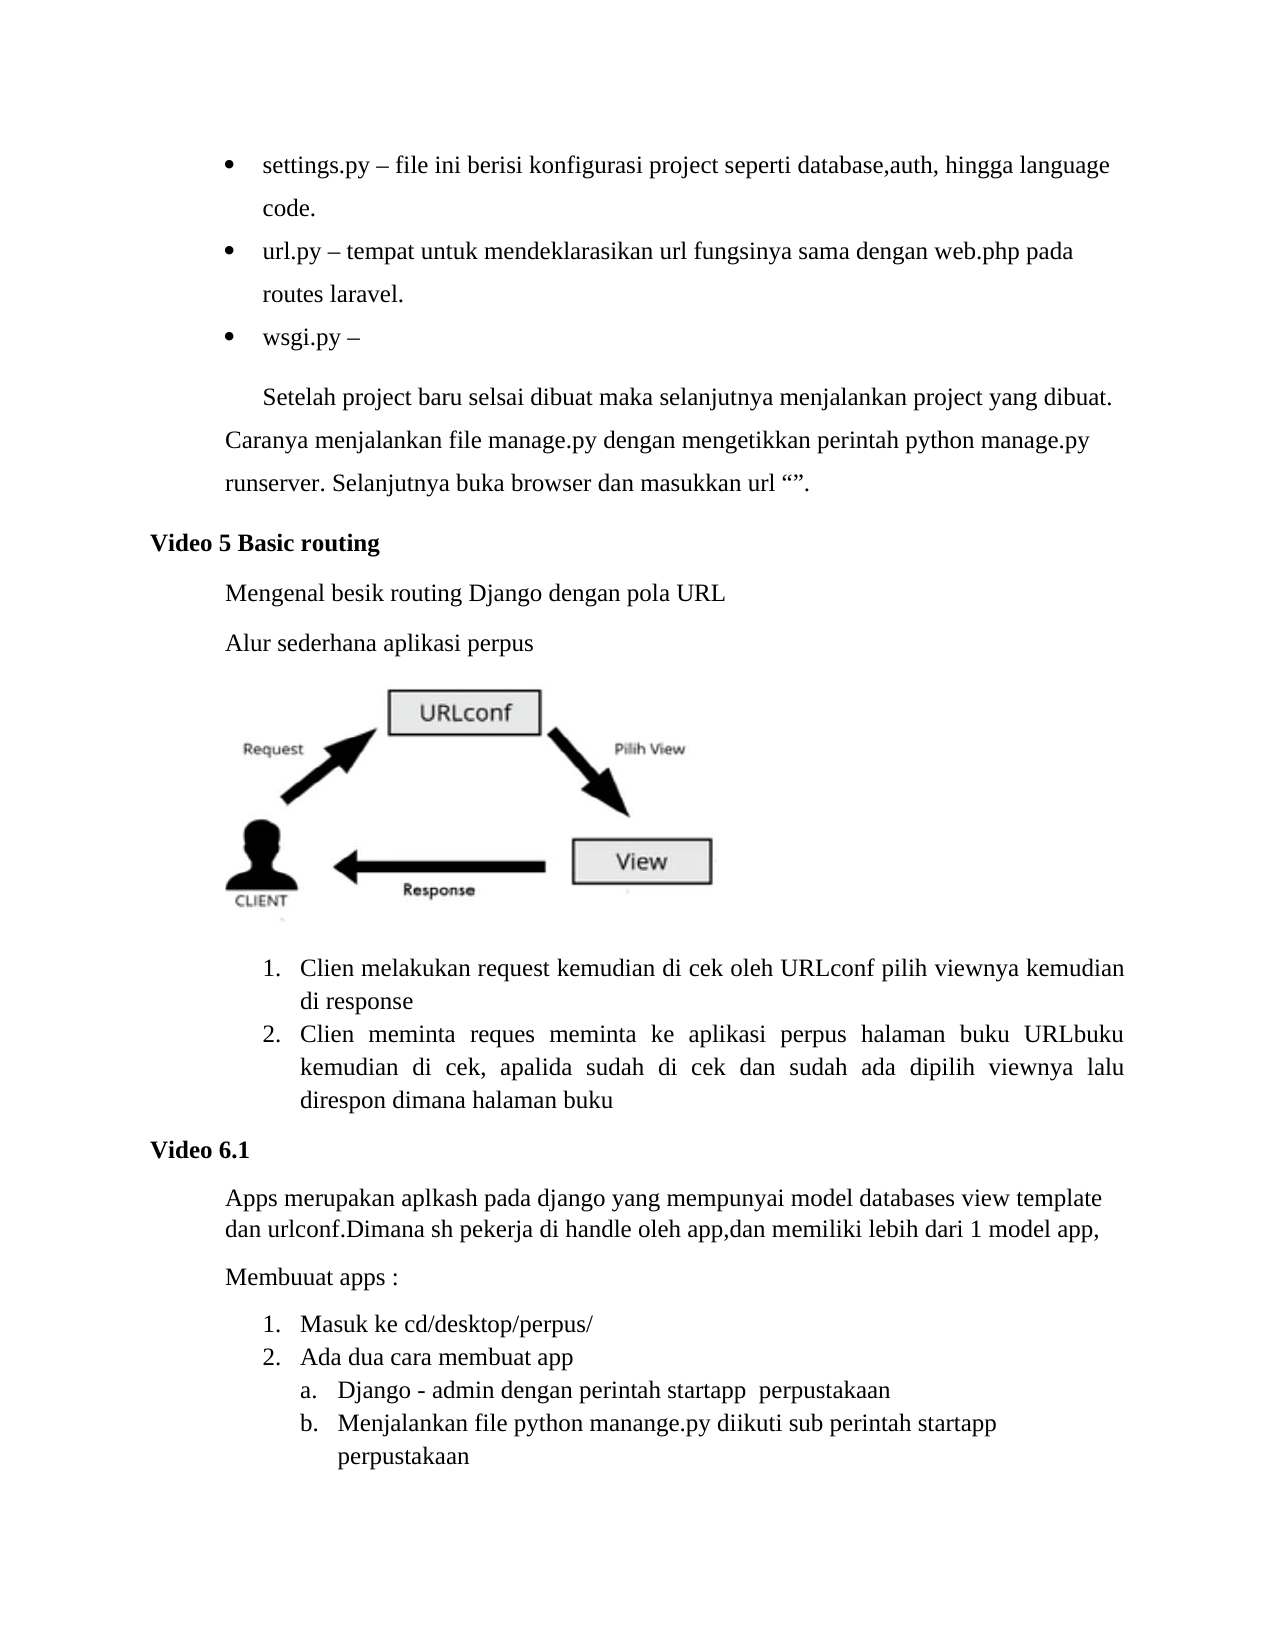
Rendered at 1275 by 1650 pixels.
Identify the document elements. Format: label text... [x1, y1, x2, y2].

text Mengenal besik routing Django dengan pola URL [225, 578, 1125, 607]
text Apps merupakan aplkash pada django yang mempunyai model databases view template dan urlconf.Dimana sh pekerja di handle oleh app,dan memiliki lebih dari 1 model app, [225, 1183, 1125, 1243]
list Clien meminta reques meminta ke aplikasi perpus halaman buku URLbuku kemudian di cek, apalida sudah di cek dan sudah ada dipilih viewnya lalu direspon dimana halaman buku [262, 1019, 1125, 1114]
text Video 5 Basic routing [150, 528, 1125, 557]
text Membuuat apps : [225, 1262, 1125, 1290]
list Ada dua cara membuat app [262, 1342, 1125, 1371]
list Clien melakukan request kemudian di cek oleh URLconf pilih viewnya kemudian di response [262, 953, 1125, 1015]
list url.py – tempat untuk mendeklarasikan url fungsinya sama dengan web.php pada routes laravel. [225, 236, 1125, 308]
list wsgi.py – [225, 322, 1125, 351]
list Django - admin dengan perintah startapp perpustakaan [300, 1375, 1125, 1404]
picture [225, 677, 717, 933]
text Video 6.1 [150, 1135, 1125, 1164]
text Alur sederhana aplikasi perpus [225, 628, 1125, 656]
text Setelah project baru selsai dibuat maka selanjutnya menjalankan project yang dibuat. Caranya menjalankan file manage.py dengan mengetikkan perintah python manage.py runserver. Selanjutnya buka browser dan masukkan url “”. [225, 382, 1125, 497]
list Menjalankan file python manange.py diikuti sub perintah startapp perpustakaan [300, 1408, 1125, 1470]
list Masuk ke cd/desktop/perpus/ [262, 1309, 1125, 1338]
list settings.py – file ini berisi konfigurasi project seperti database,auth, hingga language code. [225, 150, 1125, 222]
